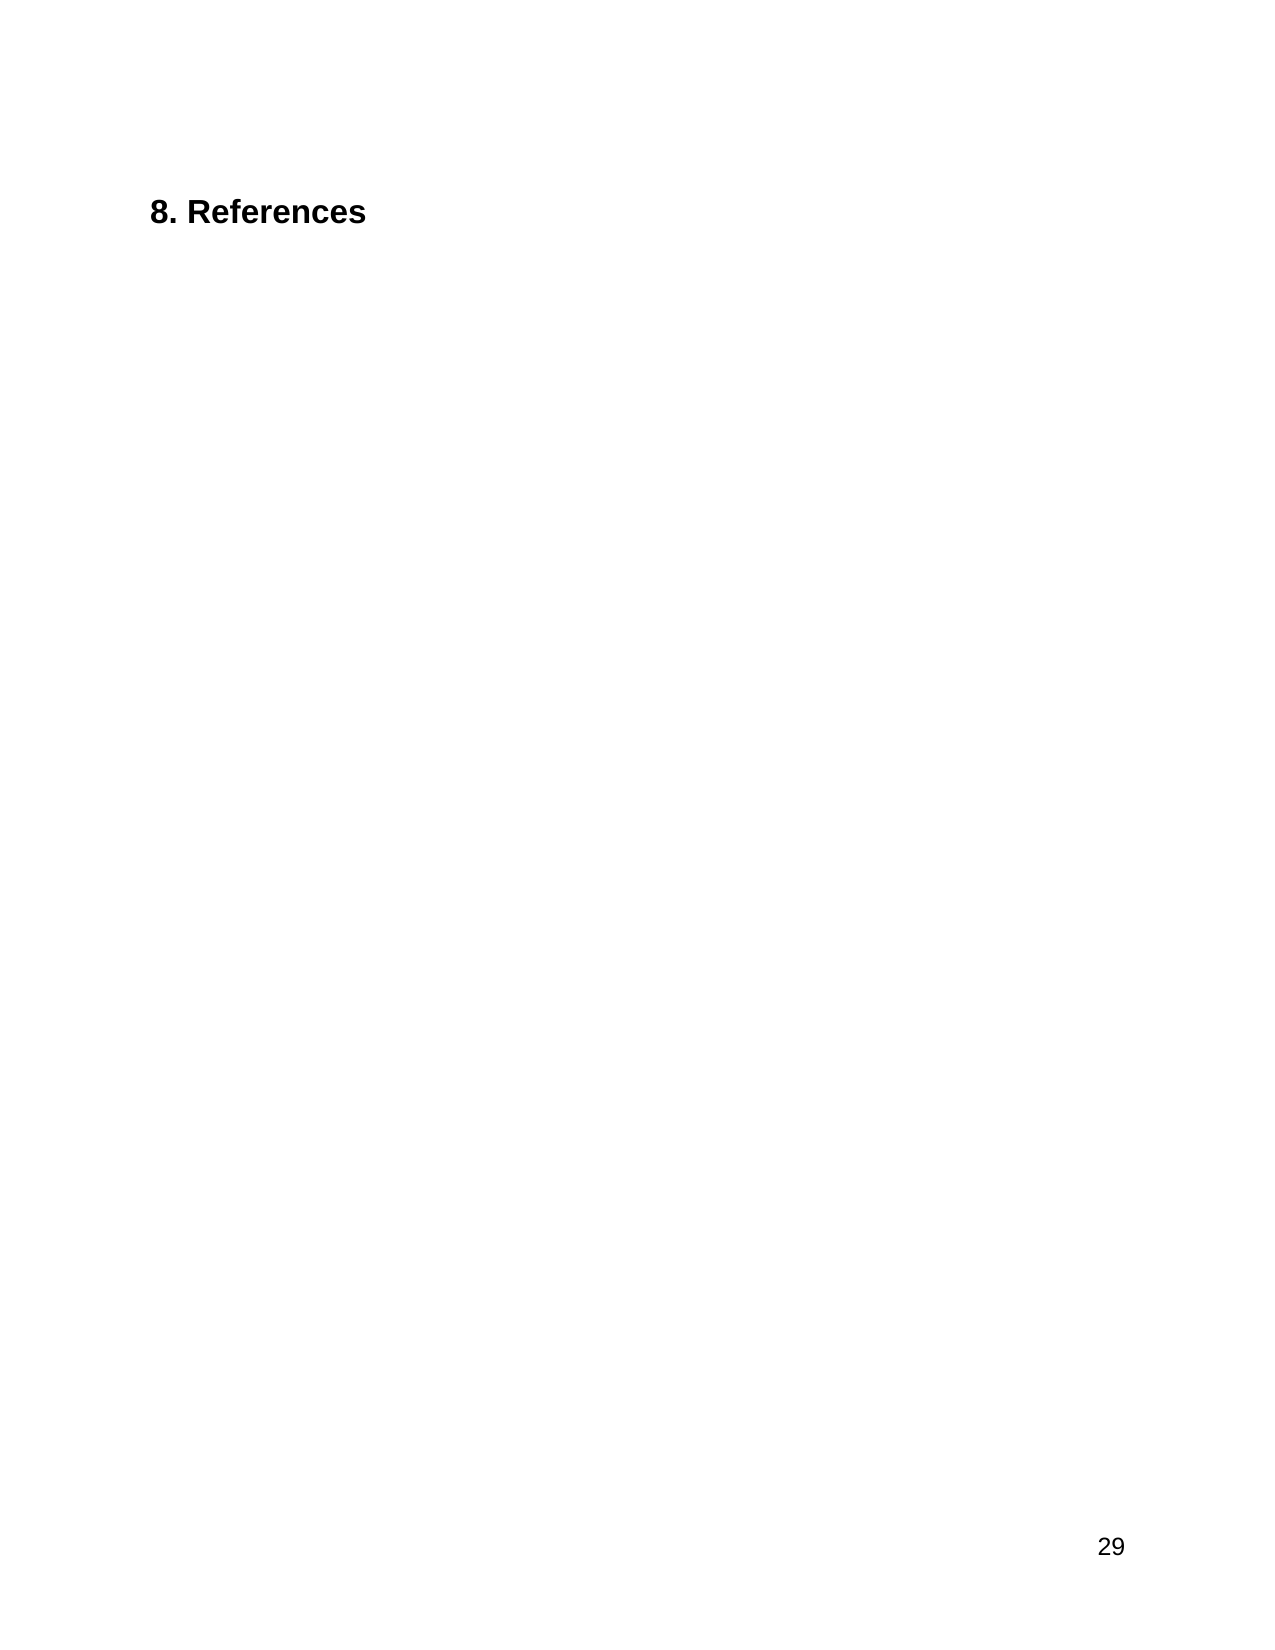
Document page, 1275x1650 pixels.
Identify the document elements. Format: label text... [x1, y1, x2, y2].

subtitle 8. References [150, 192, 1125, 230]
